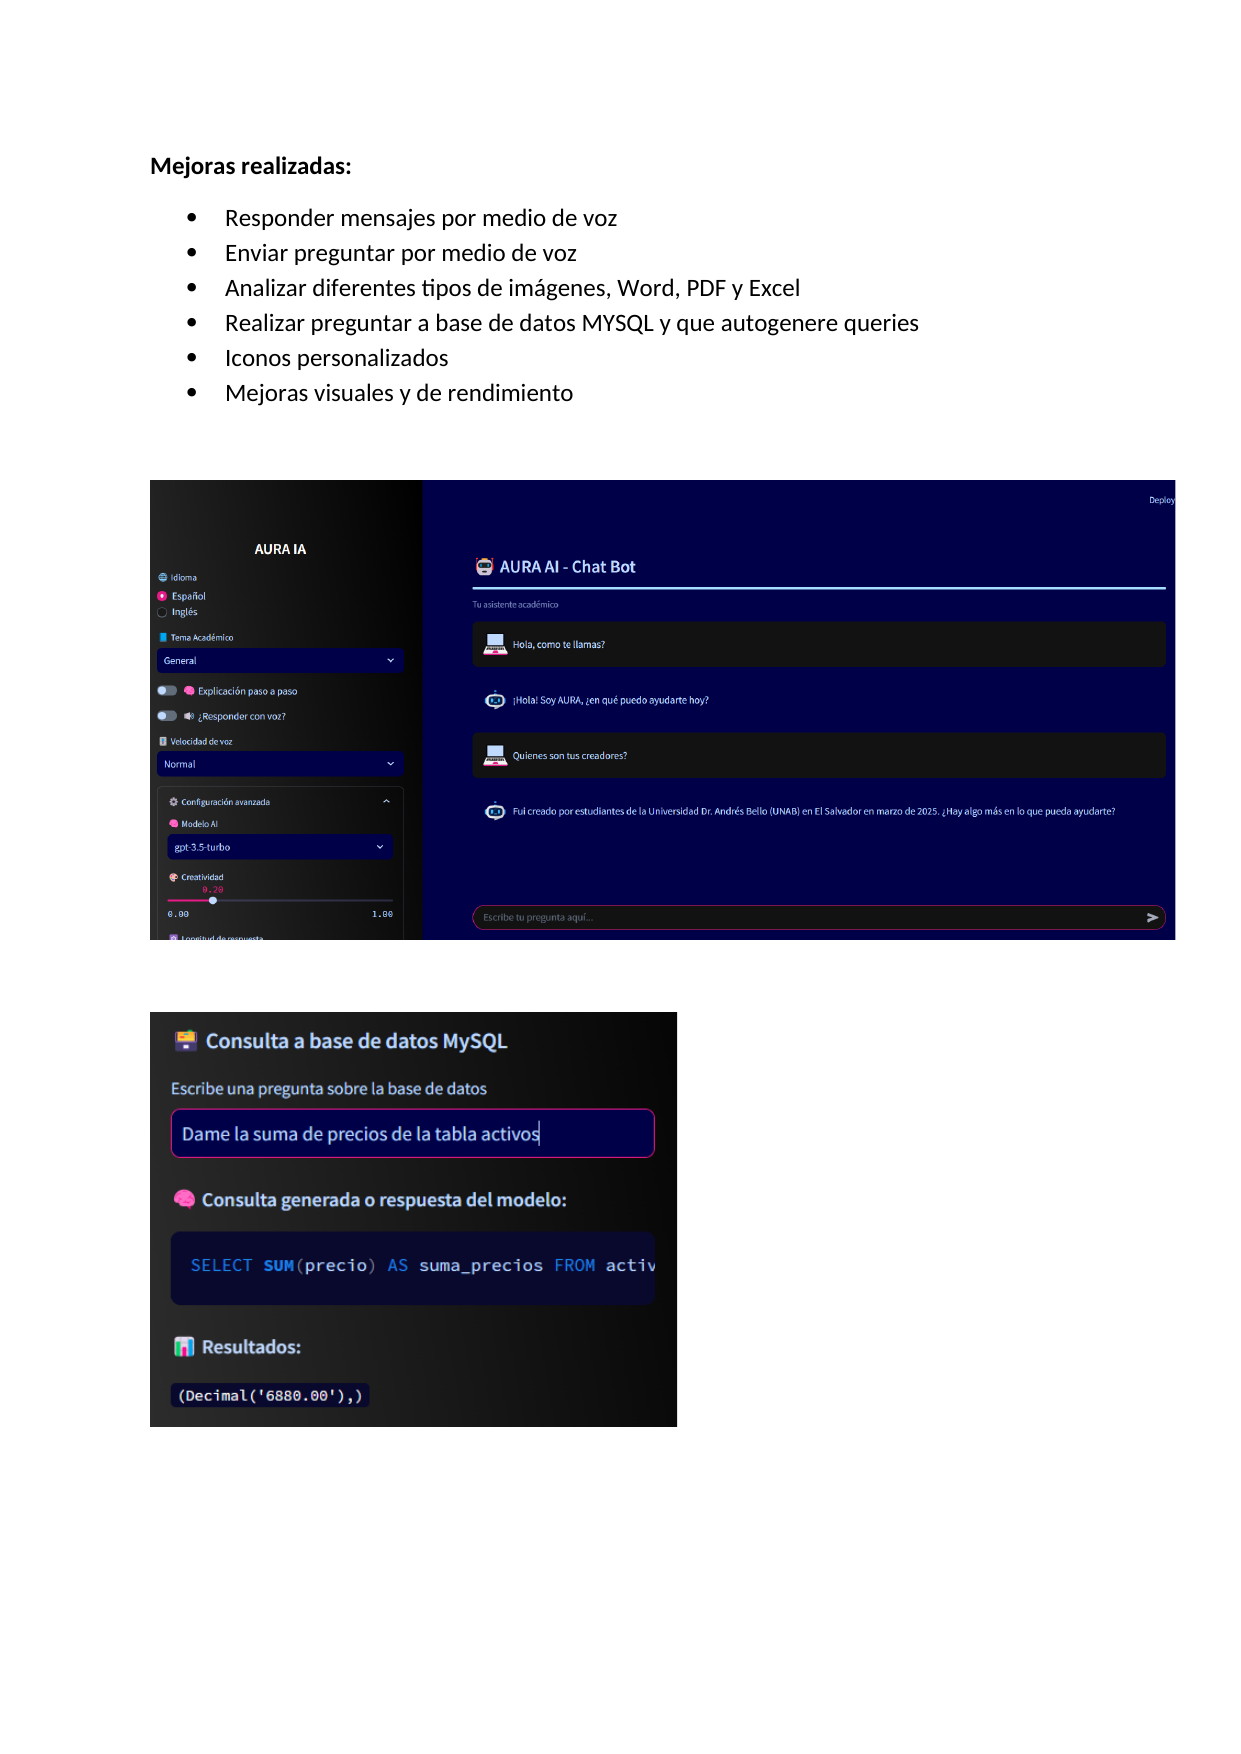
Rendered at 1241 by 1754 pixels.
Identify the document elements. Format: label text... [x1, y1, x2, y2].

list Iconos personalizados [187, 342, 1090, 372]
list Realizar preguntar a base de datos MYSQL y que autogenere queries [187, 307, 1090, 337]
picture [150, 1012, 678, 1427]
picture [150, 480, 1176, 940]
list Responder mensajes por medio de voz [187, 202, 1090, 232]
list Enviar preguntar por medio de voz [187, 237, 1090, 267]
list Analizar diferentes tipos de imágenes, Word, PDF y Excel [187, 272, 1090, 302]
list Mejoras visuales y de rendimiento [187, 377, 1090, 407]
text Mejoras realizadas: [150, 150, 1090, 181]
